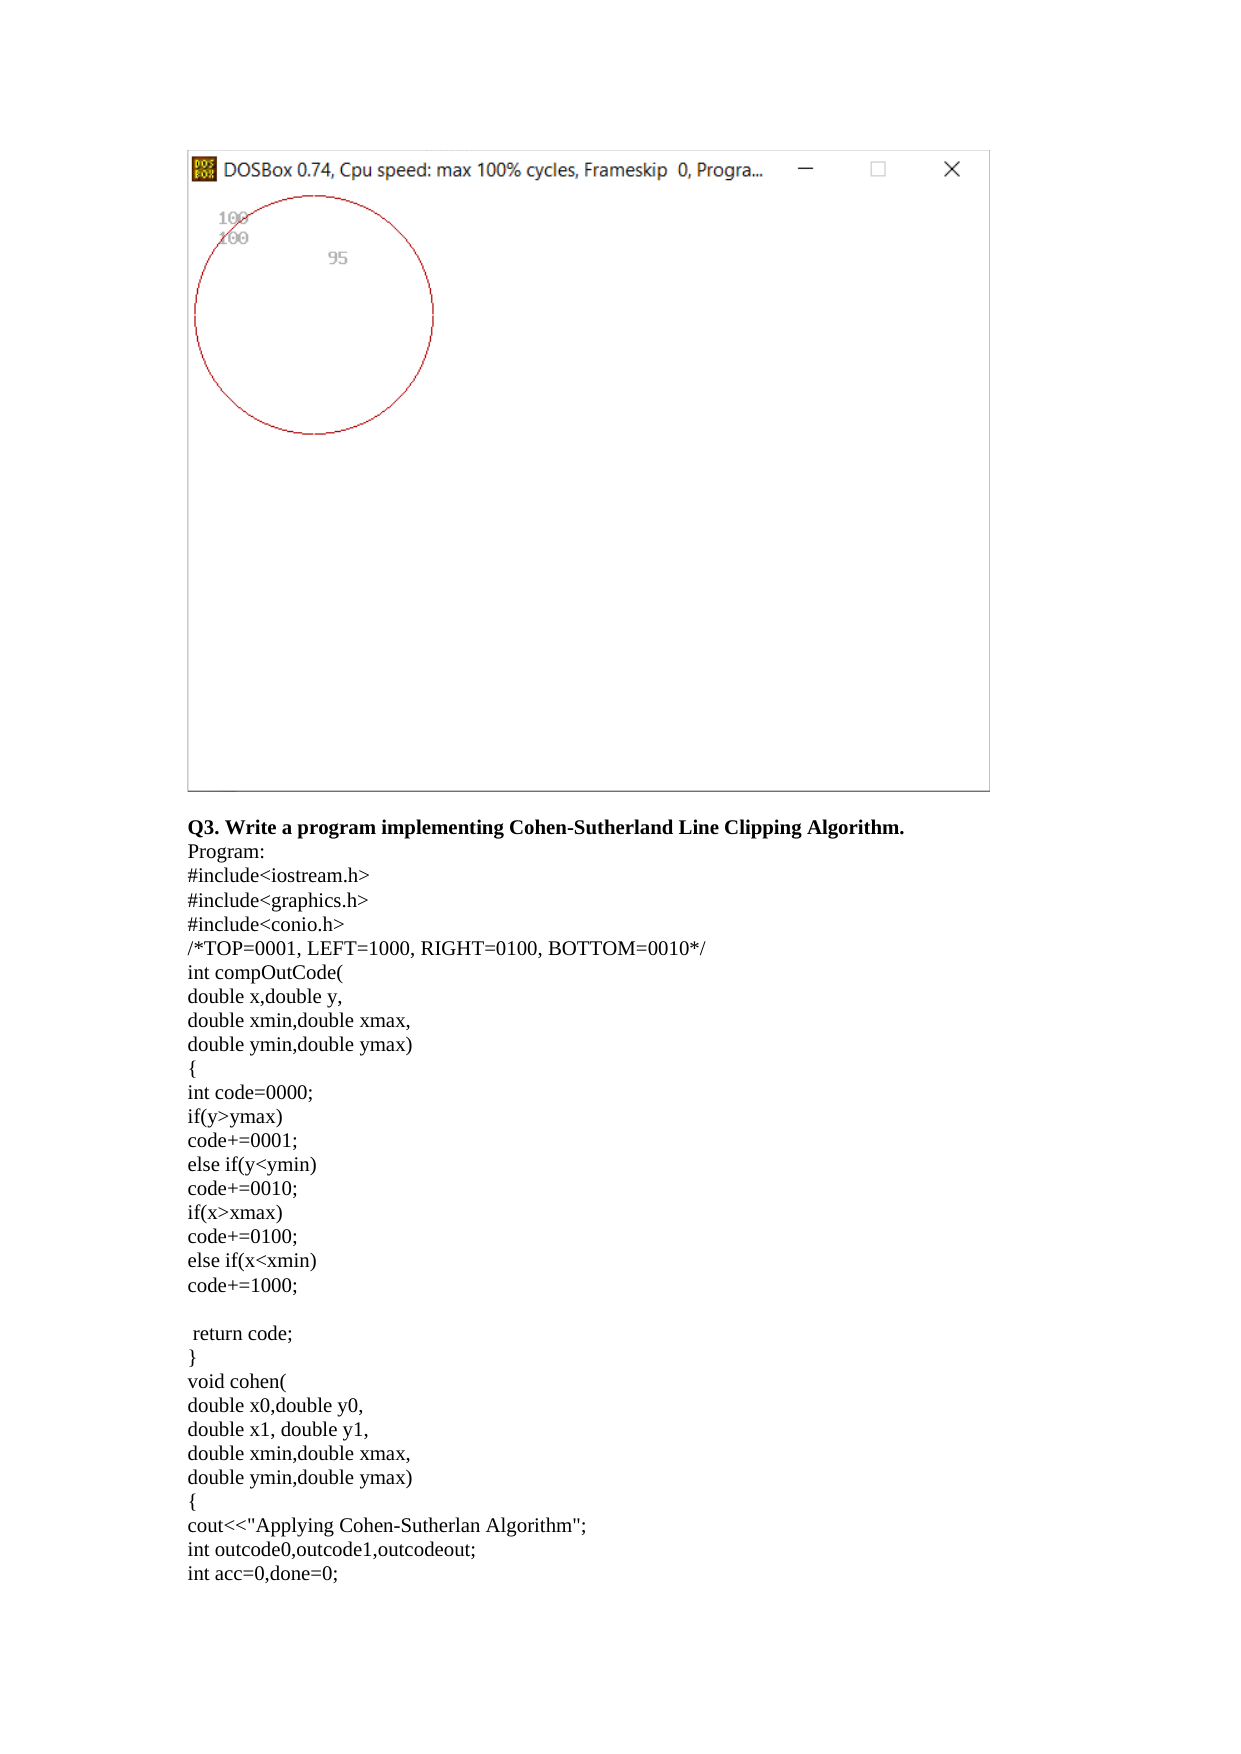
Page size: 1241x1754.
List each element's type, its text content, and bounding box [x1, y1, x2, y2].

text double xmin,double xmax, [187, 1441, 1053, 1465]
text else if(x<xmin) [187, 1248, 1053, 1272]
text #include<iostream.h> [187, 863, 1053, 887]
text cout<<"Applying Cohen-Sutherlan Algorithm"; [187, 1513, 1053, 1537]
text void cohen( [187, 1369, 1053, 1393]
text if(y>ymax) [187, 1104, 1053, 1128]
text #include<conio.h> [187, 912, 1053, 936]
picture [187, 150, 990, 792]
text else if(y<ymin) [187, 1152, 1053, 1176]
text } [187, 1345, 1053, 1369]
text code+=0100; [187, 1224, 1053, 1248]
text double x0,double y0, [187, 1393, 1053, 1417]
text if(x>xmax) [187, 1200, 1053, 1224]
text Q3. Write a program implementing Cohen-Sutherland Line Clipping Algorithm. [187, 815, 1053, 839]
text return code; [187, 1321, 1053, 1345]
text double x1, double y1, [187, 1417, 1053, 1441]
text { [187, 1056, 1053, 1080]
text int outcode0,outcode1,outcodeout; [187, 1537, 1053, 1561]
text double ymin,double ymax) [187, 1465, 1053, 1489]
text code+=0010; [187, 1176, 1053, 1200]
text double xmin,double xmax, [187, 1008, 1053, 1032]
text code+=0001; [187, 1128, 1053, 1152]
text { [187, 1489, 1053, 1513]
text int acc=0,done=0; [187, 1561, 1053, 1585]
text int compOutCode( [187, 960, 1053, 984]
text Program: [187, 839, 1053, 863]
text int code=0000; [187, 1080, 1053, 1104]
text #include<graphics.h> [187, 887, 1053, 912]
text /*TOP=0001, LEFT=1000, RIGHT=0100, BOTTOM=0010*/ [187, 936, 1053, 960]
text code+=1000; [187, 1272, 1053, 1297]
text double ymin,double ymax) [187, 1032, 1053, 1056]
text double x,double y, [187, 984, 1053, 1008]
